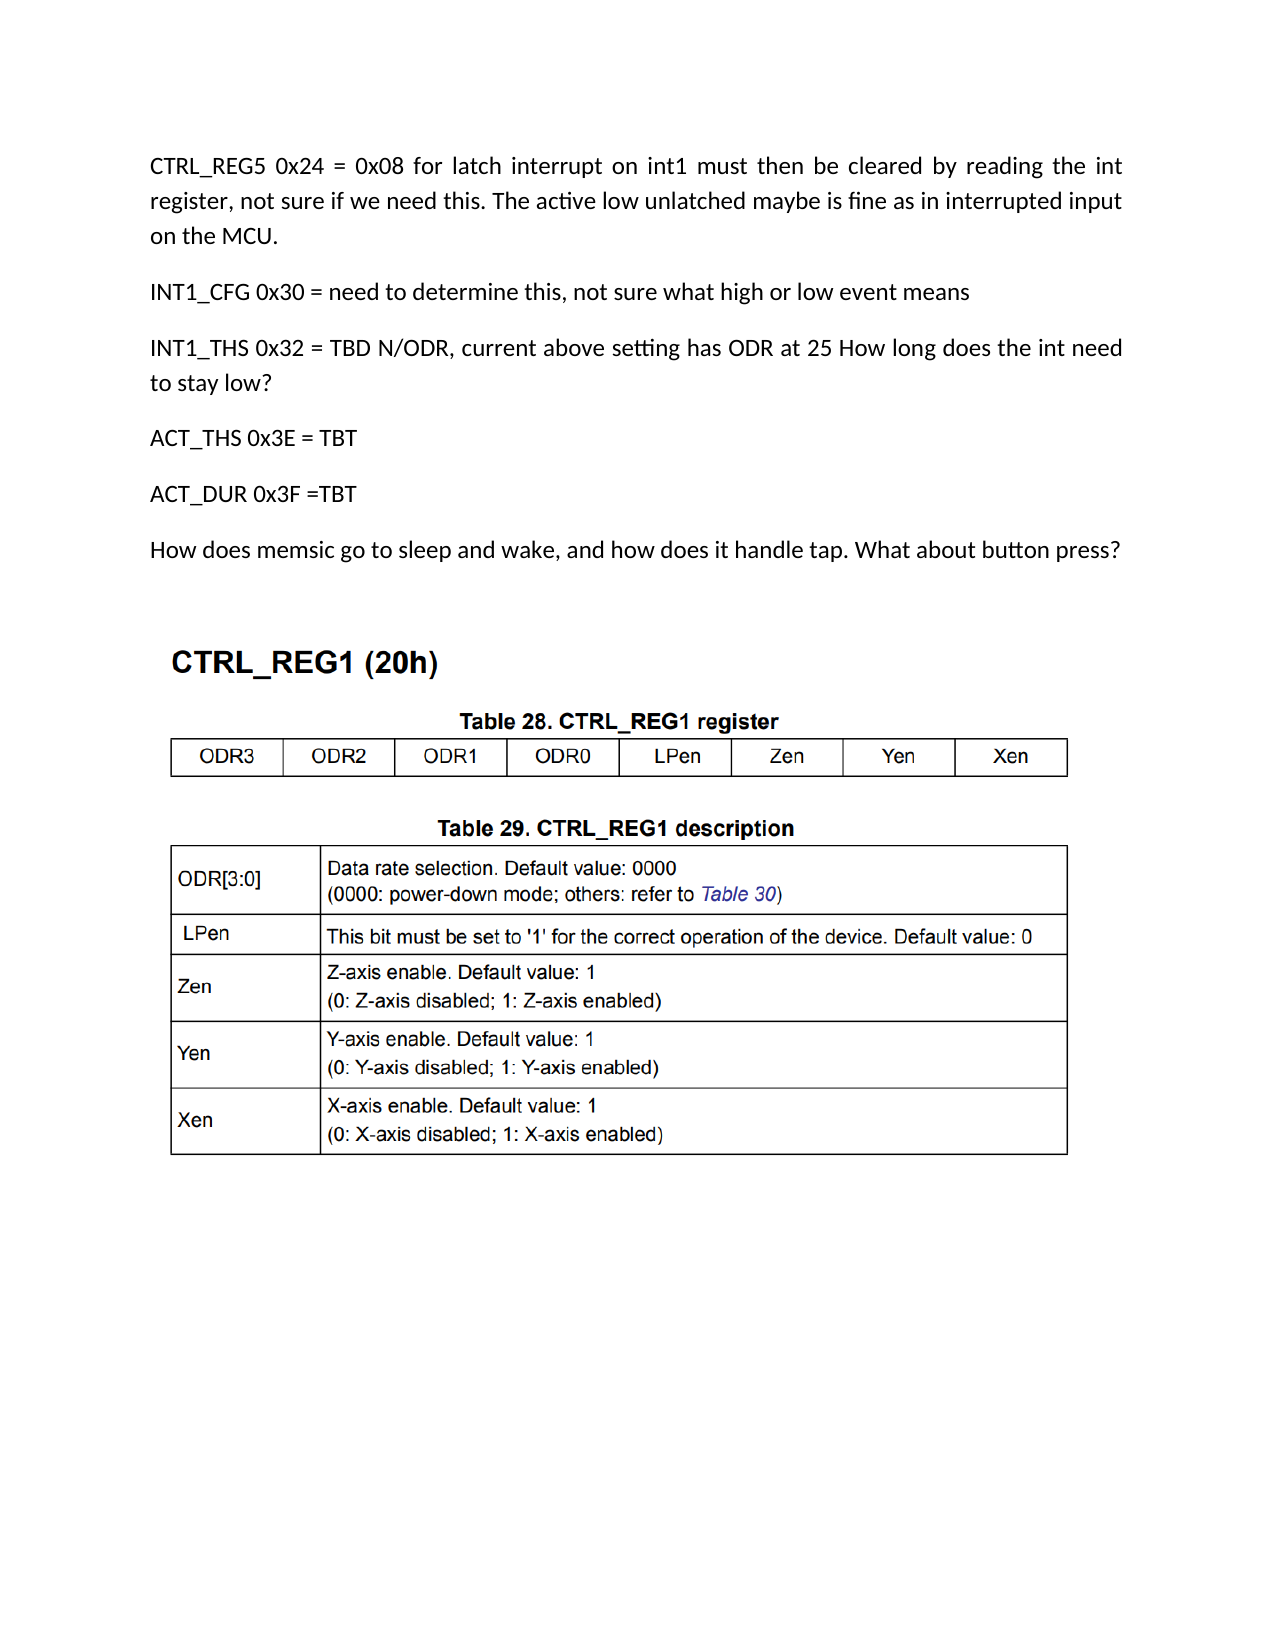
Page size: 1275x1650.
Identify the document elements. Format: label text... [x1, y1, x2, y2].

text CTRL_REG5 0x24 = 0x08 for latch interrupt on int1 must then be cleared by reading the int register, not sure if we need this. The active low unlatched maybe is fine as in interrupted input on the MCU. [150, 150, 1125, 251]
text INT1_CFG 0x30 = need to determine this, not sure what high or low event means [150, 276, 1125, 306]
text ACT_DUR 0x3F =TBT [150, 478, 1125, 509]
text ACT_THS 0x3E = TBT [150, 422, 1125, 453]
picture [150, 645, 1125, 1177]
text How does memsic go to sleep and wake, and how does it handle tap. What about button press? [150, 534, 1125, 565]
text INT1_THS 0x32 = TBD N/ODR, current above setting has ODR at 25 How long does the int need to stay low? [150, 332, 1125, 397]
